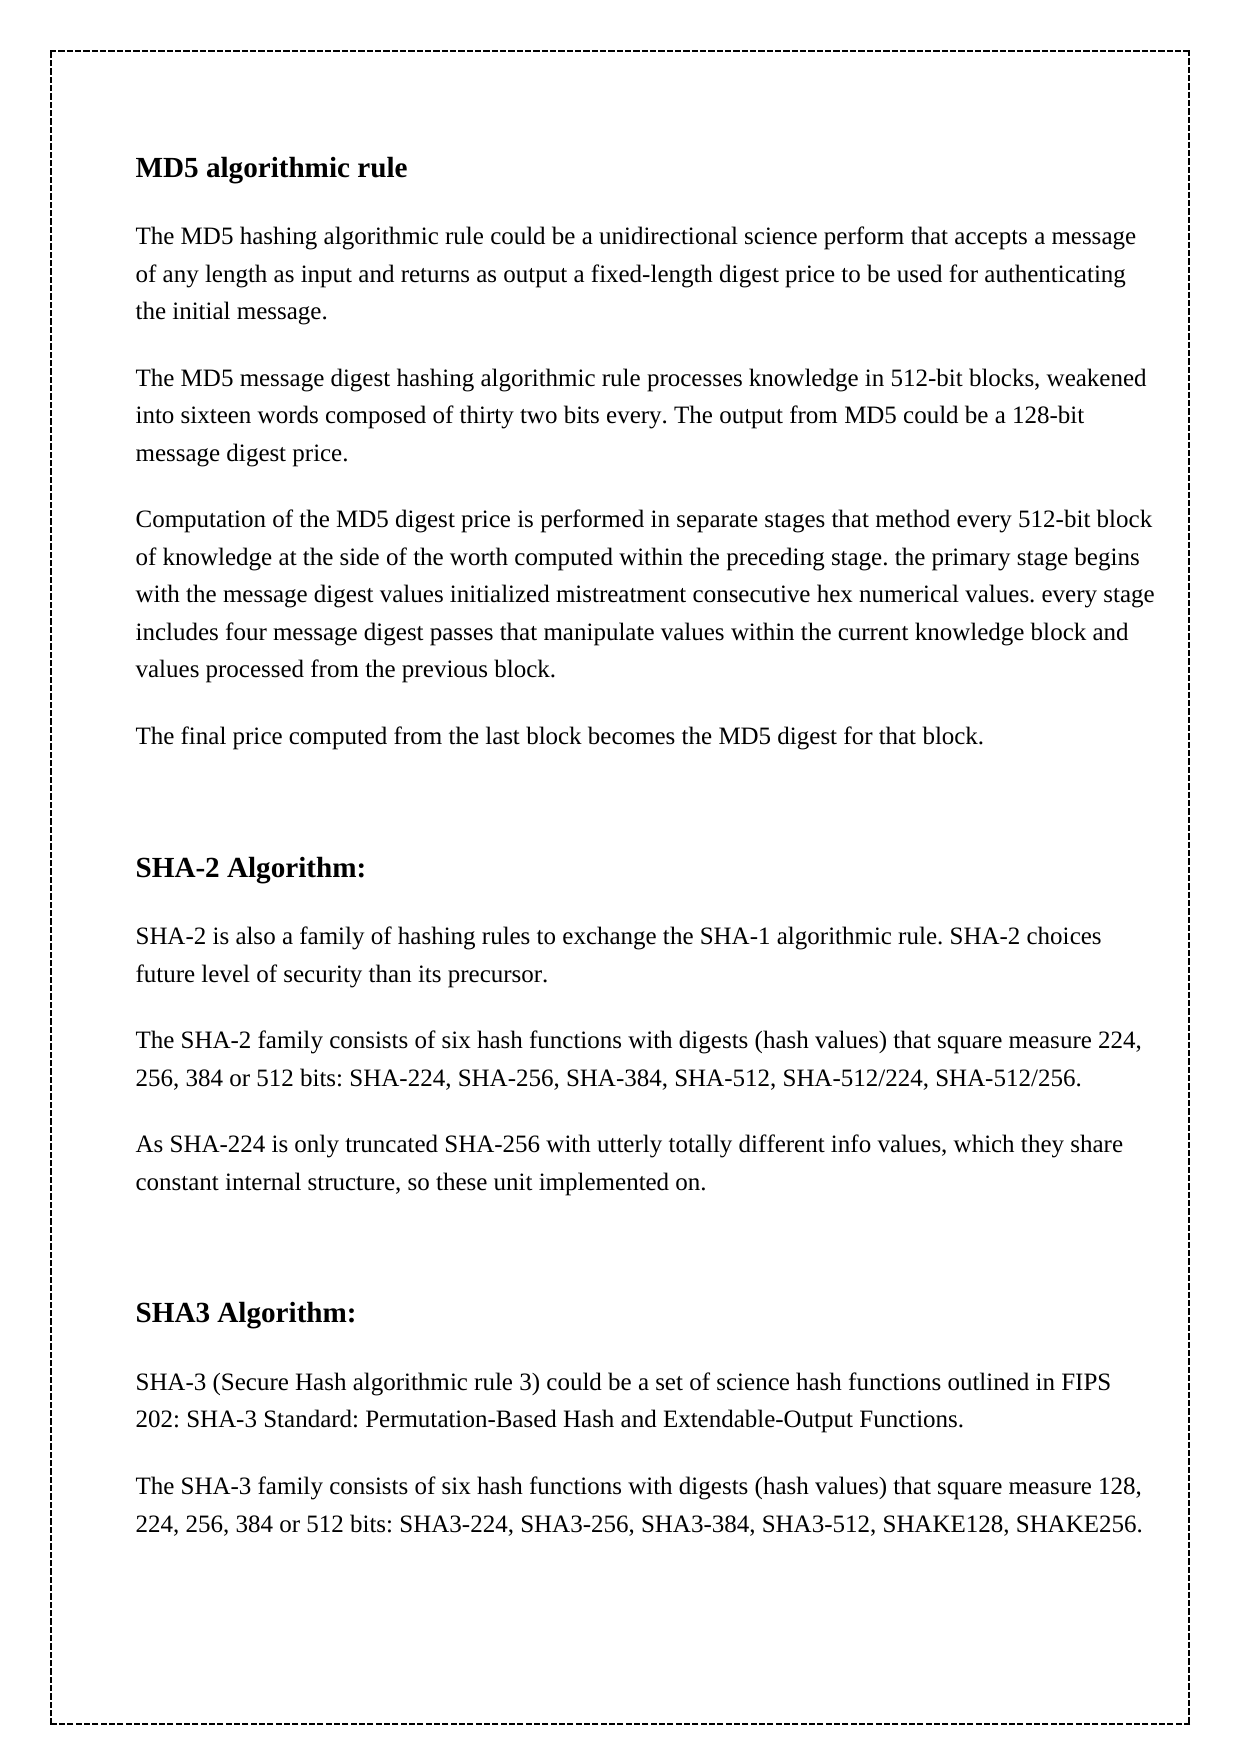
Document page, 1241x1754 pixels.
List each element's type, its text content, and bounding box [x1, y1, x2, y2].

text MD5 algorithmic rule [135, 146, 1161, 183]
text SHA-2 is also a family of hashing rules to exchange the SHA-1 algorithmic rule. SHA-2 choices future level of security than its precursor. [135, 912, 1161, 987]
text SHA-3 (Secure Hash algorithmic rule 3) could be a set of science hash functions outlined in FIPS 202: SHA-3 Standard: Permutation-Based Hash and Extendable-Output Functions. [135, 1358, 1161, 1433]
text The MD5 message digest hashing algorithmic rule processes knowledge in 512-bit blocks, weakened into sixteen words composed of thirty two bits every. The output from MD5 could be a 128-bit message digest price. [135, 354, 1161, 467]
text Computation of the MD5 digest price is performed in separate stages that method every 512-bit block of knowledge at the side of the worth computed within the preceding stage. the primary stage begins with the message digest values initialized mistreatment consecutive hex numerical values. every stage includes four message digest passes that manipulate values within the current knowledge block and values processed from the previous block. [135, 496, 1161, 683]
text The MD5 hashing algorithmic rule could be a unidirectional science perform that accepts a message of any length as input and returns as output a fixed-length digest price to be used for authenticating the initial message. [135, 212, 1161, 325]
text SHA-2 Algorithm: [135, 846, 1161, 883]
text The SHA-3 family consists of six hash functions with digests (hash values) that square measure 128, 224, 256, 384 or 512 bits: SHA3-224, SHA3-256, SHA3-384, SHA3-512, SHAKE128, SHAKE256. [135, 1462, 1161, 1537]
text The SHA-2 family consists of six hash functions with digests (hash values) that square measure 224, 256, 384 or 512 bits: SHA-224, SHA-256, SHA-384, SHA-512, SHA-512/224, SHA-512/256. [135, 1017, 1161, 1092]
text The final price computed from the last block becomes the MD5 digest for that block. [135, 712, 1161, 750]
text SHA3 Algorithm: [135, 1292, 1161, 1329]
text As SHA-224 is only truncated SHA-256 with utterly totally different info values, which they share constant internal structure, so these unit implemented on. [135, 1121, 1161, 1196]
